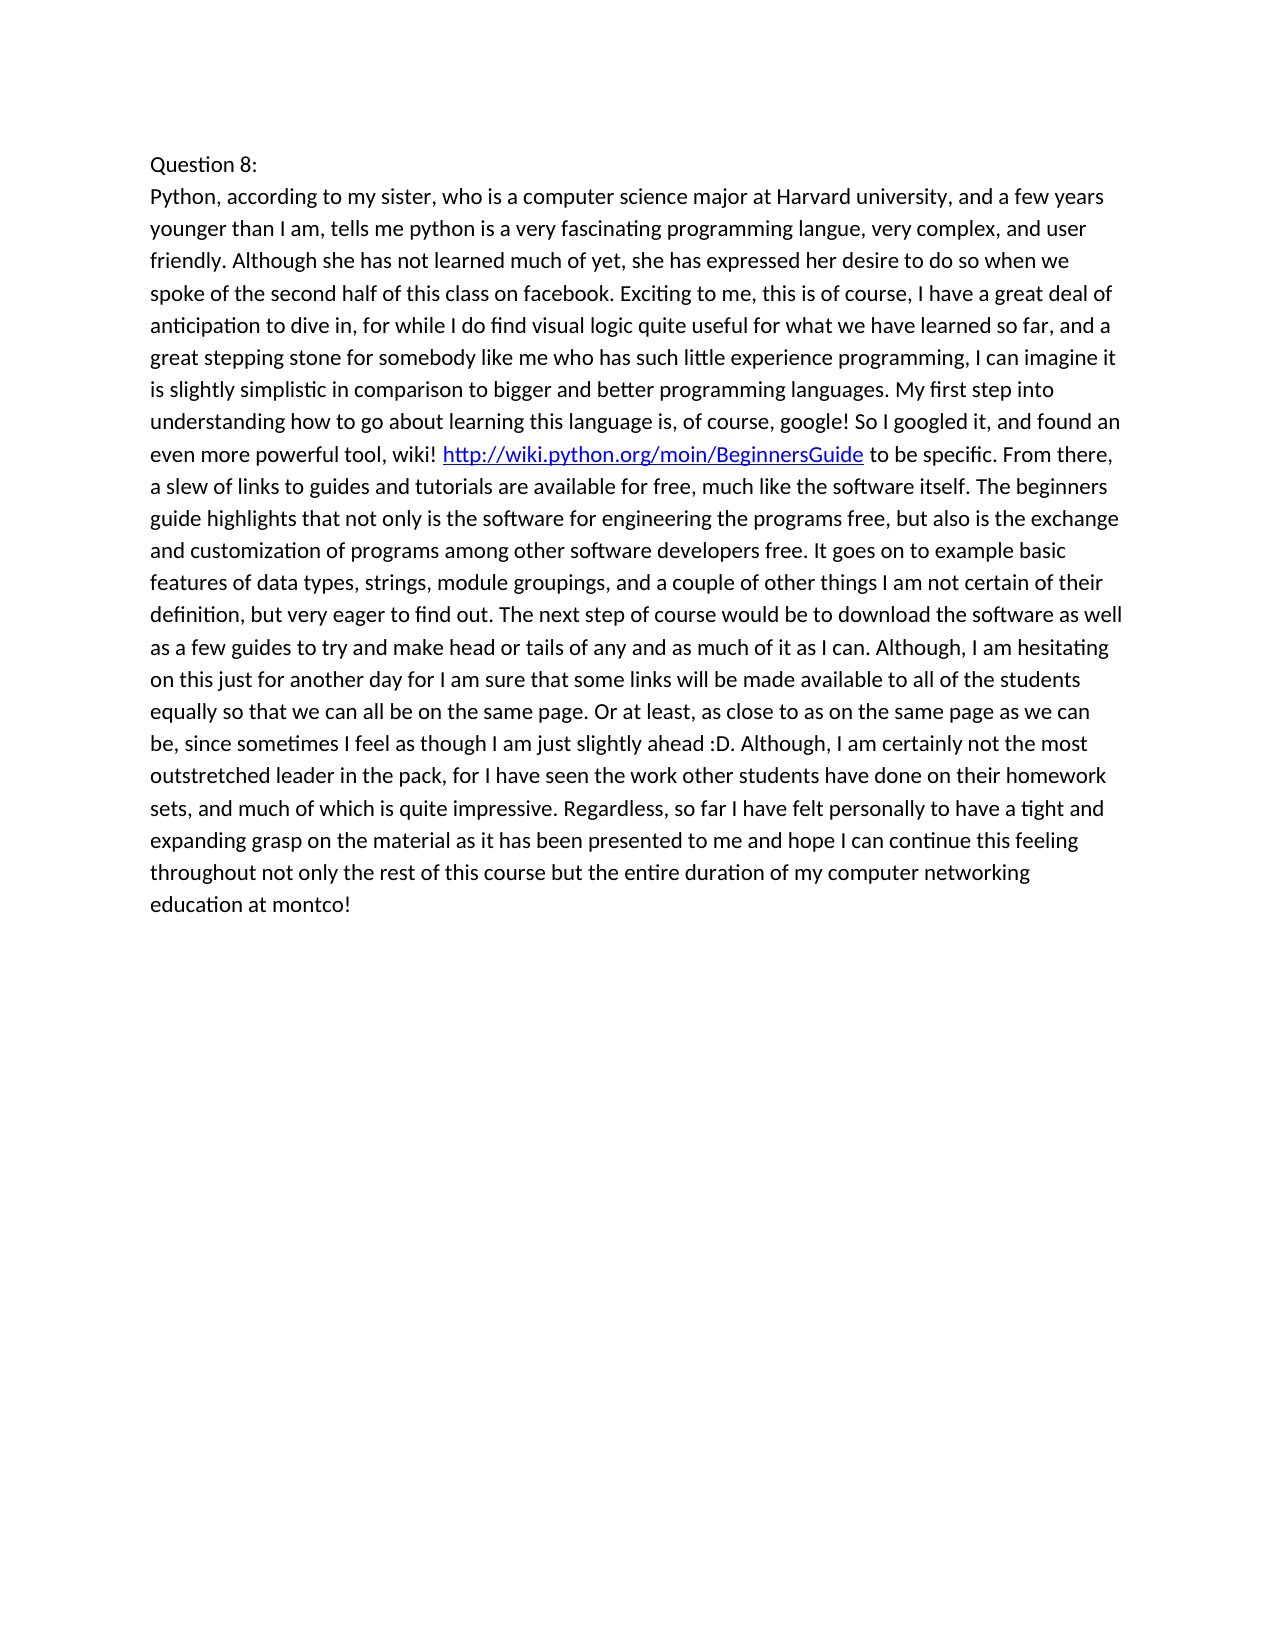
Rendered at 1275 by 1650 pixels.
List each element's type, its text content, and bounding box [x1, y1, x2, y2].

text Question 8: Python, according to my sister, who is a computer science major at Harvard university, and a few years younger than I am, tells me python is a very fascinating programming langue, very complex, and user friendly. Although she has not learned much of yet, she has expressed her desire to do so when we spoke of the second half of this class on facebook. Exciting to me, this is of course, I have a great deal of anticipation to dive in, for while I do find visual logic quite useful for what we have learned so far, and a great stepping stone for somebody like me who has such little experience programming, I can imagine it is slightly simplistic in comparison to bigger and better programming languages. My first step into understanding how to go about learning this language is, of course, google! So I googled it, and found an even more powerful tool, wiki! http://wiki.python.org/moin/BeginnersGuide to be specific. From there, a slew of links to guides and tutorials are available for free, much like the software itself. The beginners guide highlights that not only is the software for engineering the programs free, but also is the exchange and customization of programs among other software developers free. It goes on to example basic features of data types, strings, module groupings, and a couple of other things I am not certain of their definition, but very eager to find out. The next step of course would be to download the software as well as a few guides to try and make head or tails of any and as much of it as I can. Although, I am hesitating on this just for another day for I am sure that some links will be made available to all of the students equally so that we can all be on the same page. Or at least, as close to as on the same page as we can be, since sometimes I feel as though I am just slightly ahead :D. Although, I am certainly not the most outstretched leader in the pack, for I have seen the work other students have done on their homework sets, and much of which is quite impressive. Regardless, so far I have felt personally to have a tight and expanding grasp on the material as it has been presented to me and hope I can continue this feeling throughout not only the rest of this course but the entire duration of my computer networking education at montco! [150, 150, 1125, 918]
